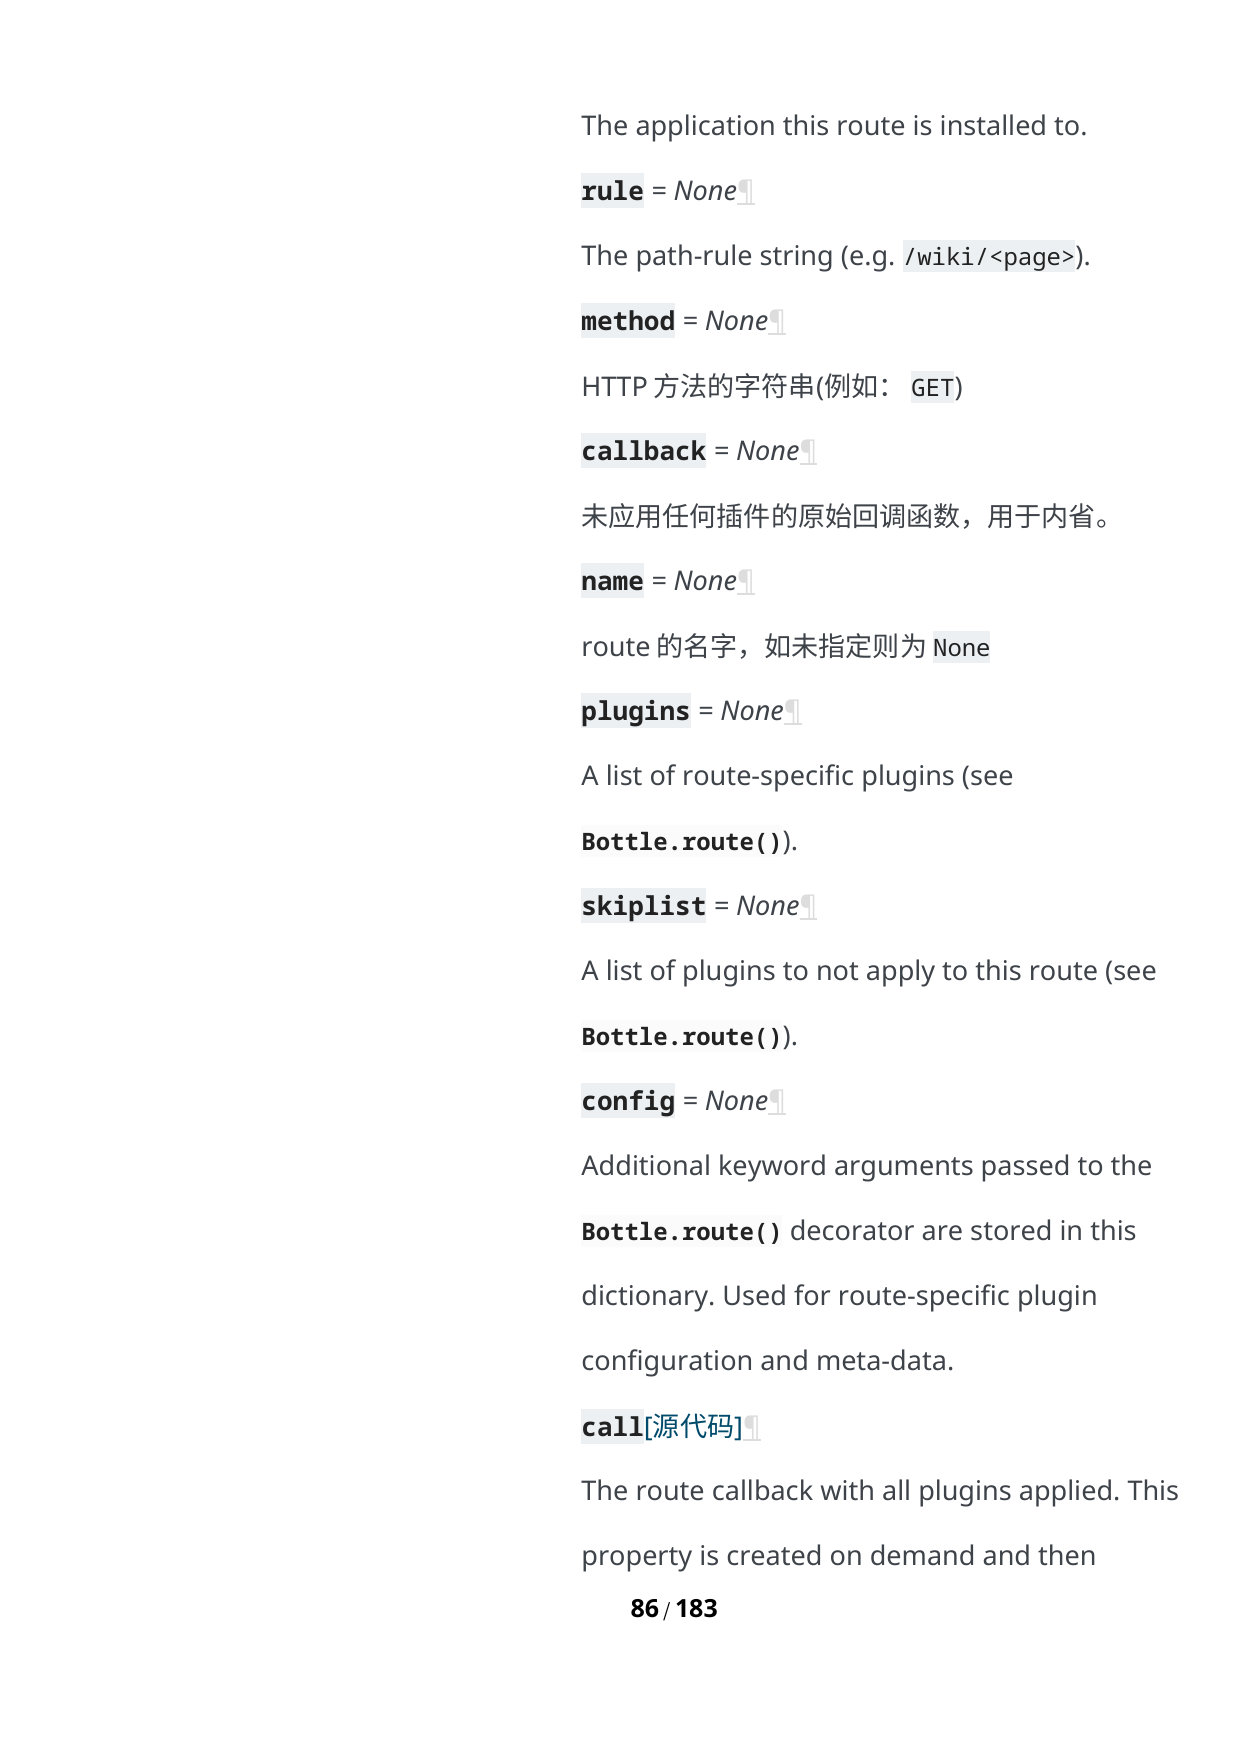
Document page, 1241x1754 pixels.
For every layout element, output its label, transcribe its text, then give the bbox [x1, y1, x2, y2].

text call[源代码]¶ [581, 1392, 1181, 1457]
text Additional keyword arguments passed to the Bottle.route() decorator are stored in this dictionary. Used for route-specific plugin configuration and meta-data. [581, 1132, 1181, 1392]
text name = None¶ [581, 547, 1181, 612]
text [581, 1457, 1181, 1587]
text HTTP方法的字符串(例如： GET) [581, 352, 1181, 417]
text rule = None¶ [581, 157, 1181, 222]
text method = None¶ [581, 287, 1181, 352]
text 未应用任何插件的原始回调函数，用于内省。 [581, 482, 1181, 547]
text The path-rule string (e.g. /wiki/<page>). [581, 222, 1181, 287]
text callback = None¶ [581, 417, 1181, 482]
text skiplist = None¶ [581, 872, 1181, 937]
text A list of plugins to not apply to this route (see Bottle.route()). [581, 937, 1181, 1067]
text plugins = None¶ [581, 677, 1181, 742]
text route的名字，如未指定则为 None [581, 612, 1181, 677]
text A list of route-specific plugins (see Bottle.route()). [581, 742, 1181, 872]
text config = None¶ [581, 1067, 1181, 1132]
text The application this route is installed to. [581, 92, 1181, 157]
